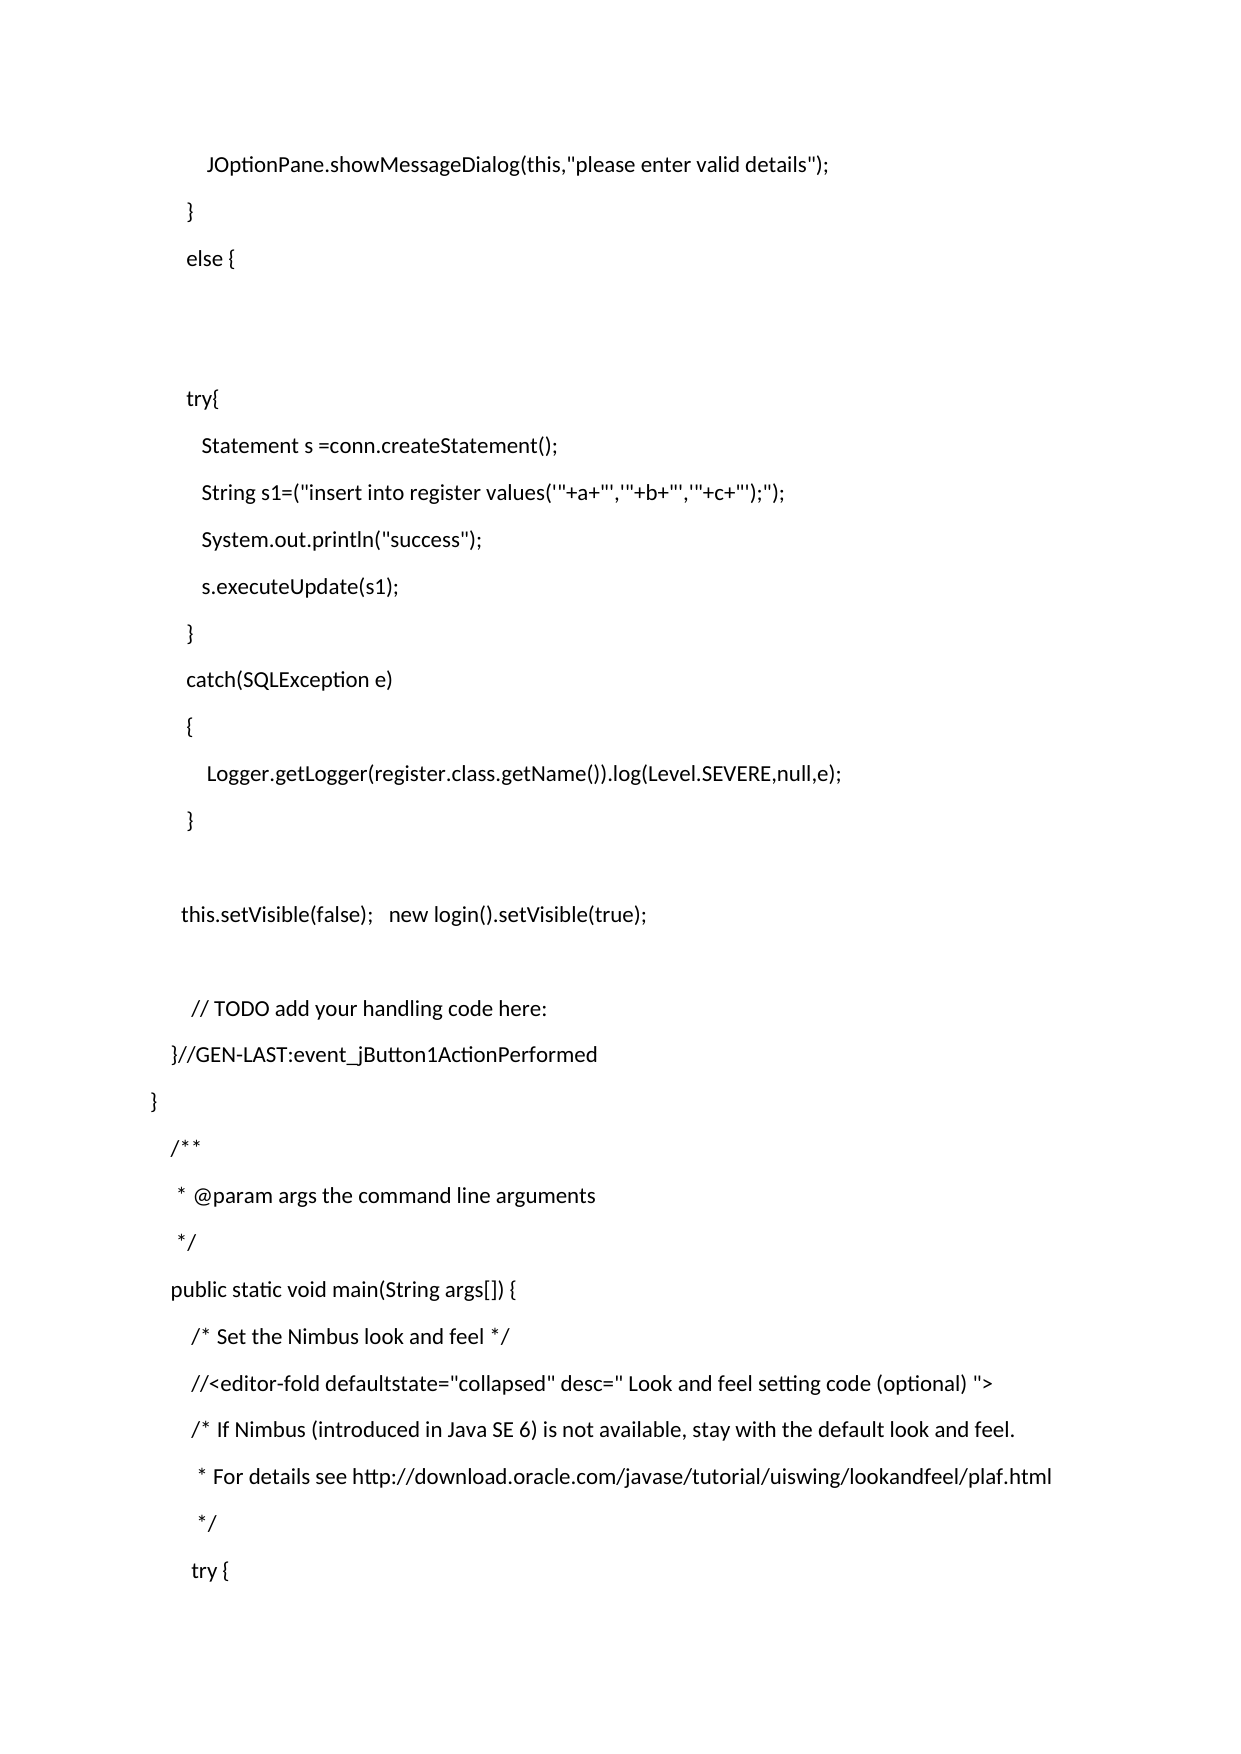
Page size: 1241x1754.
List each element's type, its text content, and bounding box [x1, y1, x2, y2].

text try { [150, 1556, 1090, 1584]
text } [150, 197, 1090, 225]
text System.out.println("success"); [150, 525, 1090, 553]
text JOptionPane.showMessageDialog(this,"please enter valid details"); [150, 150, 1090, 178]
text Statement s =conn.createStatement(); [150, 431, 1090, 459]
text * @param args the command line arguments [150, 1181, 1090, 1209]
text /* Set the Nimbus look and feel */ [150, 1322, 1090, 1350]
text /** [150, 1134, 1090, 1162]
text public static void main(String args[]) { [150, 1275, 1090, 1303]
text else { [150, 244, 1090, 272]
text { [150, 712, 1090, 741]
text */ [150, 1509, 1090, 1537]
text s.executeUpdate(s1); [150, 572, 1090, 600]
text } [150, 806, 1090, 834]
text // TODO add your handling code here: [150, 994, 1090, 1022]
text Logger.getLogger(register.class.getName()).log(Level.SEVERE,null,e); [150, 759, 1090, 787]
text /* If Nimbus (introduced in Java SE 6) is not available, stay with the default look and feel. [150, 1416, 1090, 1444]
text try{ [150, 384, 1090, 412]
text String s1=("insert into register values('"+a+"','"+b+"','"+c+"');"); [150, 478, 1090, 506]
text */ [150, 1228, 1090, 1256]
text //<editor-fold defaultstate="collapsed" desc=" Look and feel setting code (optional) "> [150, 1369, 1090, 1397]
text }//GEN-LAST:event_jButton1ActionPerformed [150, 1041, 1090, 1069]
text this.setVisible(false); new login().setVisible(true); [150, 900, 1090, 928]
text } [150, 619, 1090, 647]
text catch(SQLException e) [150, 666, 1090, 694]
text * For details see http://download.oracle.com/javase/tutorial/uiswing/lookandfeel/plaf.html [150, 1462, 1090, 1491]
text } [150, 1087, 1090, 1116]
